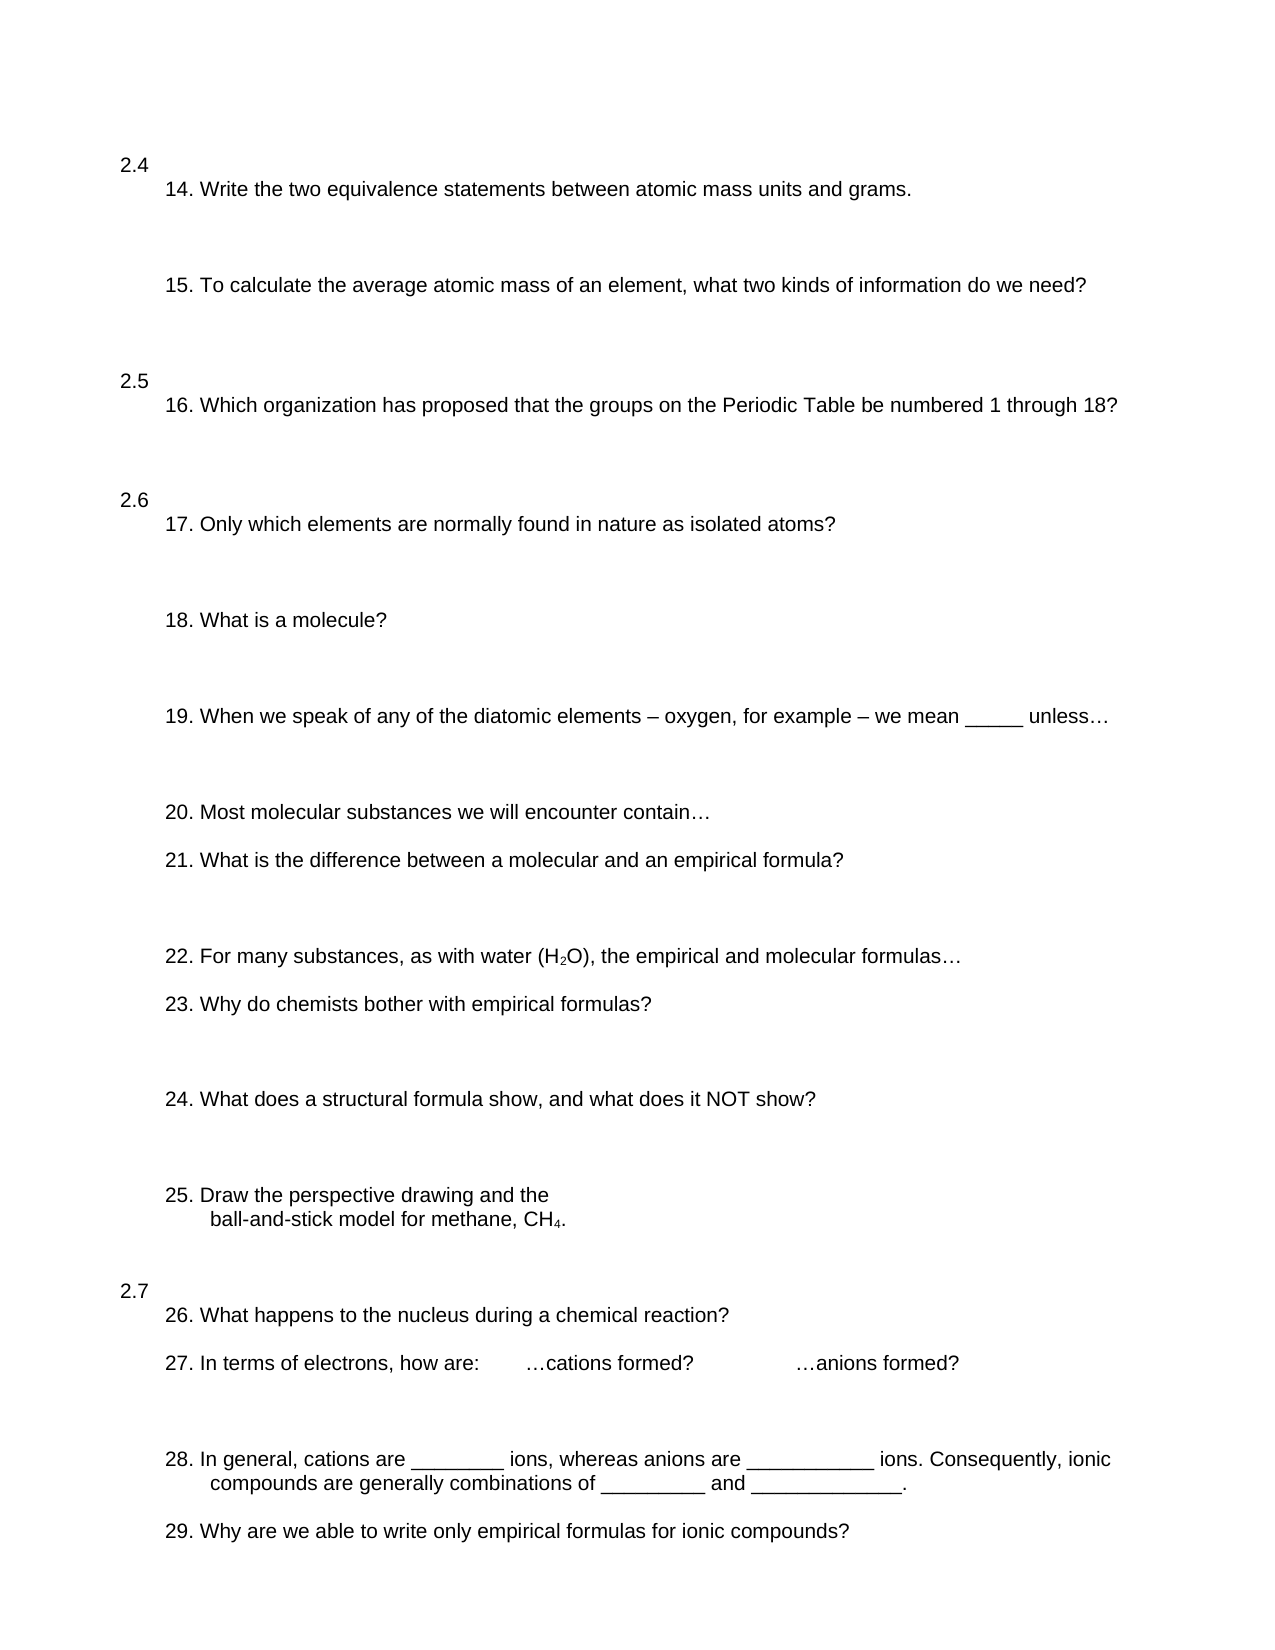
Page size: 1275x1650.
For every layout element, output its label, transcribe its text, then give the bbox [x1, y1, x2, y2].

text 18. What is a molecule? [165, 608, 1155, 632]
text 24. What does a structural formula show, and what does it NOT show? [165, 1087, 1155, 1111]
text 28. In general, cations are ________ ions, whereas anions are ___________ ions. Consequently, ionic [120, 1447, 1155, 1471]
text 2.7 [120, 1279, 1155, 1303]
text 23. Why do chemists bother with empirical formulas? [120, 991, 1155, 1015]
text 2.4 [120, 153, 1155, 177]
text 29. Why are we able to write only empirical formulas for ionic compounds? [120, 1518, 1155, 1542]
text ball-and-stick model for methane, CH4. [165, 1207, 1155, 1231]
text 2.5 [120, 368, 1155, 392]
text 25. Draw the perspective drawing and the [120, 1183, 1155, 1207]
text 16. Which organization has proposed that the groups on the Periodic Table be numbered 1 through 18? [165, 392, 1155, 416]
text 17. Only which elements are normally found in nature as isolated atoms? [120, 512, 1155, 536]
text compounds are generally combinations of _________ and _____________. [165, 1471, 1155, 1494]
text 27. In terms of electrons, how are: …cations formed? …anions formed? [165, 1351, 1155, 1375]
text 26. What happens to the nucleus during a chemical reaction? [120, 1303, 1155, 1327]
text 20. Most molecular substances we will encounter contain… [165, 800, 1155, 824]
text 21. What is the difference between a molecular and an empirical formula? [120, 848, 1155, 872]
text 19. When we speak of any of the diatomic elements – oxygen, for example – we mean _____ unless… [165, 704, 1155, 728]
text 15. To calculate the average atomic mass of an element, what two kinds of information do we need? [165, 273, 1155, 297]
text 22. For many substances, as with water (H2O), the empirical and molecular formulas… [120, 943, 1155, 967]
text 2.6 [120, 488, 1155, 512]
text 14. Write the two equivalence statements between atomic mass units and grams. [165, 177, 1155, 201]
